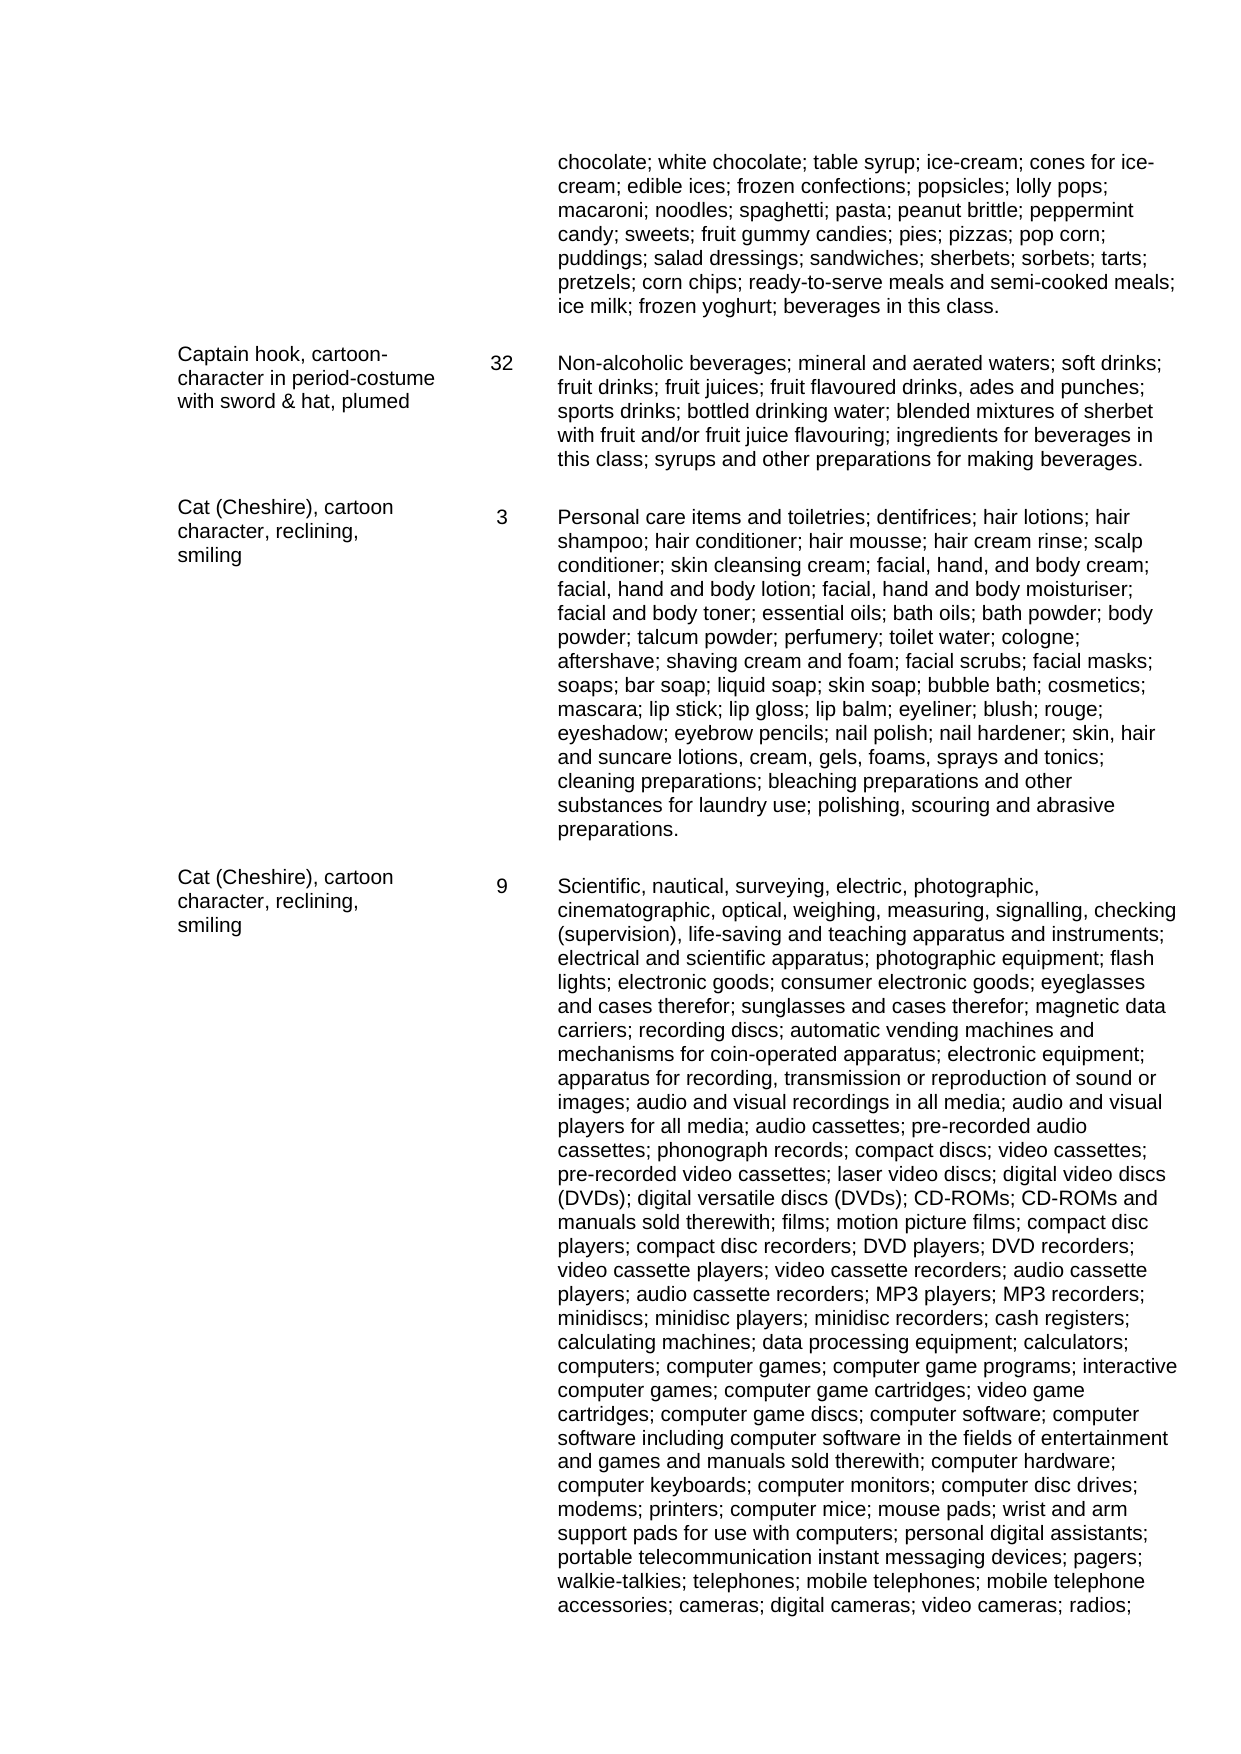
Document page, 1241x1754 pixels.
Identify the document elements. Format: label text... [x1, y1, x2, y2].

text 3 Personal care items and toiletries; dentifrices; hair lotions; hair shampoo; hair conditioner; hair mousse; hair cream rinse; scalp conditioner; skin cleansing cream; facial, hand, and body cream; facial, hand and body lotion; facial, hand and body moisturiser; facial and body toner; essential oils; bath oils; bath powder; body powder; talcum powder; perfumery; toilet water; cologne; aftershave; shaving cream and foam; facial scrubs; facial masks; soaps; bar soap; liquid soap; skin soap; bubble bath; cosmetics; mascara; lip stick; lip gloss; lip balm; eyeliner; blush; rouge; eyeshadow; eyebrow pencils; nail polish; nail hardener; skin, hair and suncare lotions, cream, gels, foams, sprays and tonics; cleaning preparations; bleaching preparations and other substances for laundry use; polishing, scouring and abrasive preparations. [496, 505, 1157, 840]
text Captain hook, cartoon- character in period-costume with sword & hat, plumed [177, 341, 437, 413]
text chocolate; white chocolate; table syrup; ice-cream; cones for ice- cream; edible ices; frozen confections; popsicles; lolly pops; macaroni; noodles; spaghetti; pasta; peanut brittle; peppermint candy; sweets; fruit gummy candies; pies; pizzas; pop corn; puddings; salad dressings; sandwiches; sherbets; sorbets; tarts; pretzels; corn chips; ready-to-serve meals and semi-cooked meals; ice milk; frozen yoghurt; beverages in this class. [558, 150, 1178, 317]
text 9 Scientific, nautical, surveying, electric, photographic, cinematographic, optical, weighing, measuring, signalling, checking (supervision), life-saving and teaching apparatus and instruments; electrical and scientific apparatus; photographic equipment; flash lights; electronic goods; consumer electronic goods; eyeglasses and cases therefor; sunglasses and cases therefor; magnetic data carriers; recording discs; automatic vending machines and mechanisms for coin-operated apparatus; electronic equipment; apparatus for recording, transmission or reproduction of sound or images; audio and visual recordings in all media; audio and visual players for all media; audio cassettes; pre-recorded audio cassettes; phonograph records; compact discs; video cassettes; pre-recorded video cassettes; laser video discs; digital video discs (DVDs); digital versatile discs (DVDs); CD-ROMs; CD-ROMs and manuals sold therewith; films; motion picture films; compact disc players; compact disc recorders; DVD players; DVD recorders; video cassette players; video cassette recorders; audio cassette players; audio cassette recorders; MP3 players; MP3 recorders; minidiscs; minidisc players; minidisc recorders; cash registers; calculating machines; data processing equipment; calculators; computers; computer games; computer game programs; interactive computer games; computer game cartridges; video game cartridges; computer game discs; computer software; computer software including computer software in the fields of entertainment and games and manuals sold therewith; computer hardware; computer keyboards; computer monitors; computer disc drives; modems; printers; computer mice; mouse pads; wrist and arm support pads for use with computers; personal digital assistants; portable telecommunication instant messaging devices; pagers; walkie-talkies; telephones; mobile telephones; mobile telephone accessories; cameras; digital cameras; video cameras; radios; [496, 874, 1179, 1617]
text Cat (Cheshire), cartoon character, reclining, smiling [177, 495, 429, 567]
text Cat (Cheshire), cartoon character, reclining, smiling [177, 864, 429, 936]
text 32 Non-alcoholic beverages; mineral and aerated waters; soft drinks; fruit drinks; fruit juices; fruit flavoured drinks, ades and punches; sports drinks; bottled drinking water; blended mixtures of sherbet with fruit and/or fruit juice flavouring; ingredients for beverages in this class; syrups and other preparations for making beverages. [490, 351, 1163, 471]
